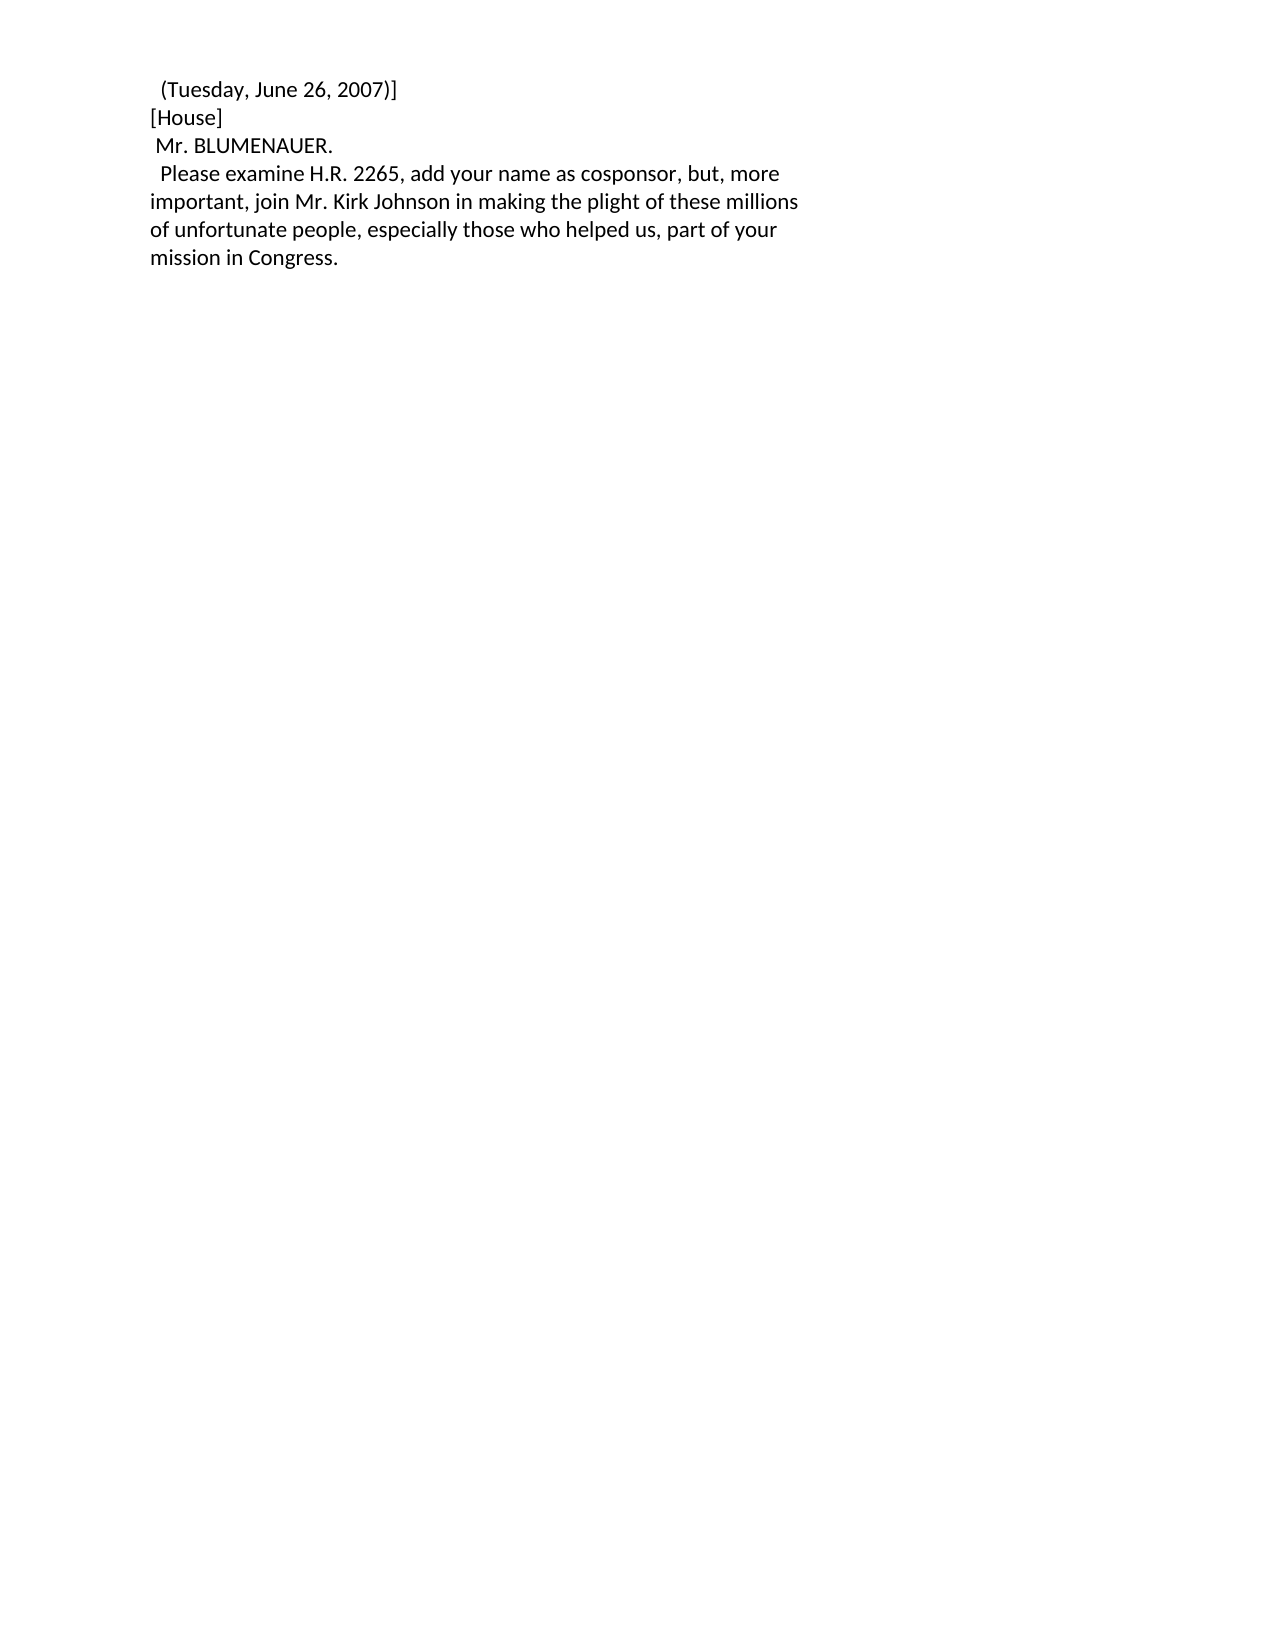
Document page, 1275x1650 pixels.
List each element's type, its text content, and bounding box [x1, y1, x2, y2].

text Please examine H.R. 2265, add your name as cosponsor, but, more [150, 159, 1125, 187]
text of unfortunate people, especially those who helped us, part of your [150, 215, 1125, 243]
text mission in Congress. [150, 243, 1125, 271]
text important, join Mr. Kirk Johnson in making the plight of these millions [150, 187, 1125, 215]
